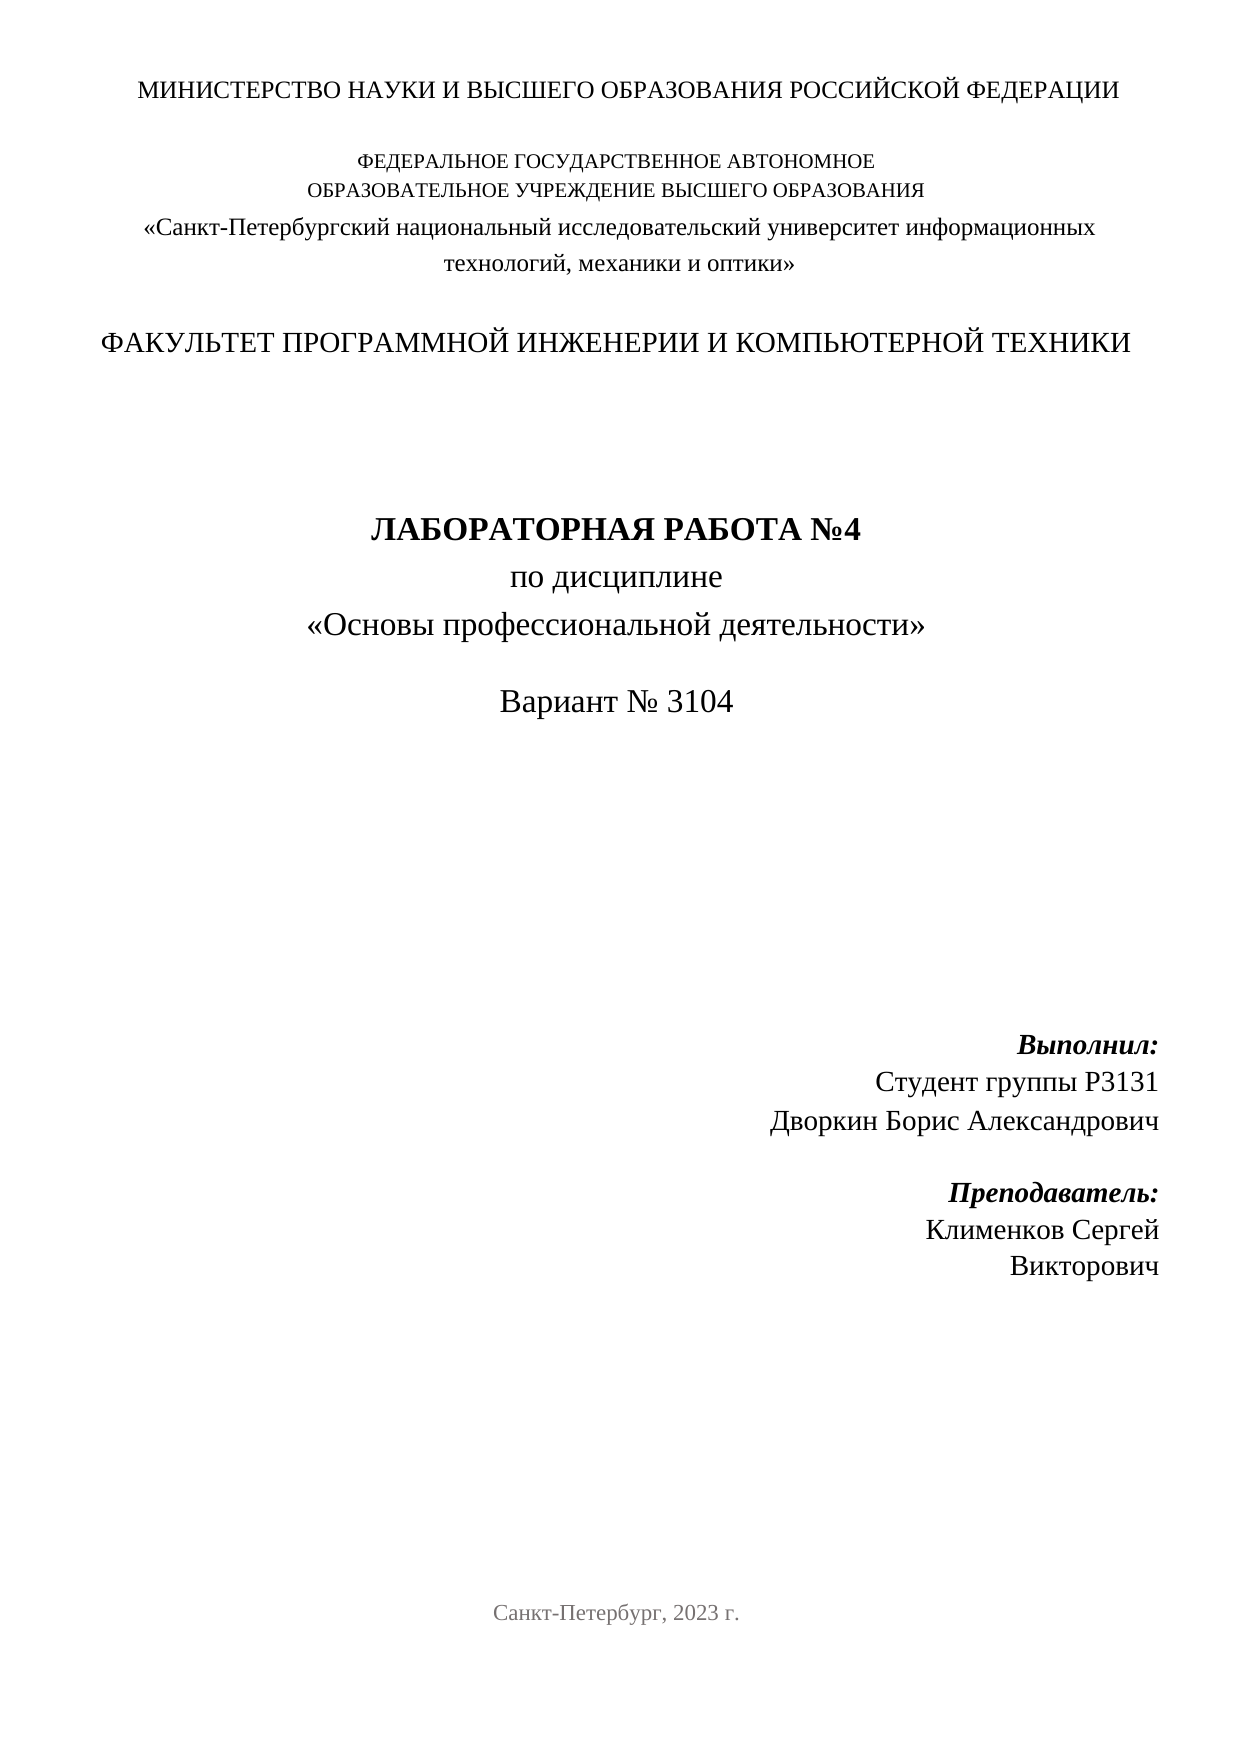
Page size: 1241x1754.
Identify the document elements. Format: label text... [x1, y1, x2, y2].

text Вариант № 3104 [75, 681, 1158, 719]
text ЛАБОРАТОРНАЯ РАБОТА №4 [75, 509, 1157, 548]
text Дворкин Борис Александрович [75, 1103, 1159, 1137]
text Викторович [75, 1248, 1159, 1282]
text по дисциплине [75, 557, 1157, 595]
text ФАКУЛЬТЕТ ПРОГРАММНОЙ ИНЖЕНЕРИИ И КОМПЬЮТЕРНОЙ ТЕХНИКИ [75, 325, 1157, 359]
text Клименков Сергей [75, 1212, 1159, 1246]
text ФЕДЕРАЛЬНОЕ ГОСУДАРСТВЕННОЕ АВТОНОМНОЕ [75, 148, 1157, 173]
text Выполнил: [75, 1027, 1159, 1061]
text «Основы профессиональной деятельности» [75, 604, 1157, 642]
text Студент группы P3131 [75, 1064, 1159, 1098]
text ОБРАЗОВАТЕЛЬНОЕ УЧРЕЖДЕНИЕ ВЫСШЕГО ОБРАЗОВАНИЯ [75, 178, 1157, 202]
text Преподаватель: [75, 1175, 1159, 1208]
text Санкт-Петербург, 2023 г. [75, 1599, 1158, 1625]
text МИНИСТЕРСТВО НАУКИ И ВЫСШЕГО ОБРАЗОВАНИЯ РОССИЙСКОЙ ФЕДЕРАЦИИ [92, 75, 1165, 104]
text «Санкт-Петербургский национальный исследовательский университет информационных технологий, механики и оптики» [110, 212, 1129, 276]
